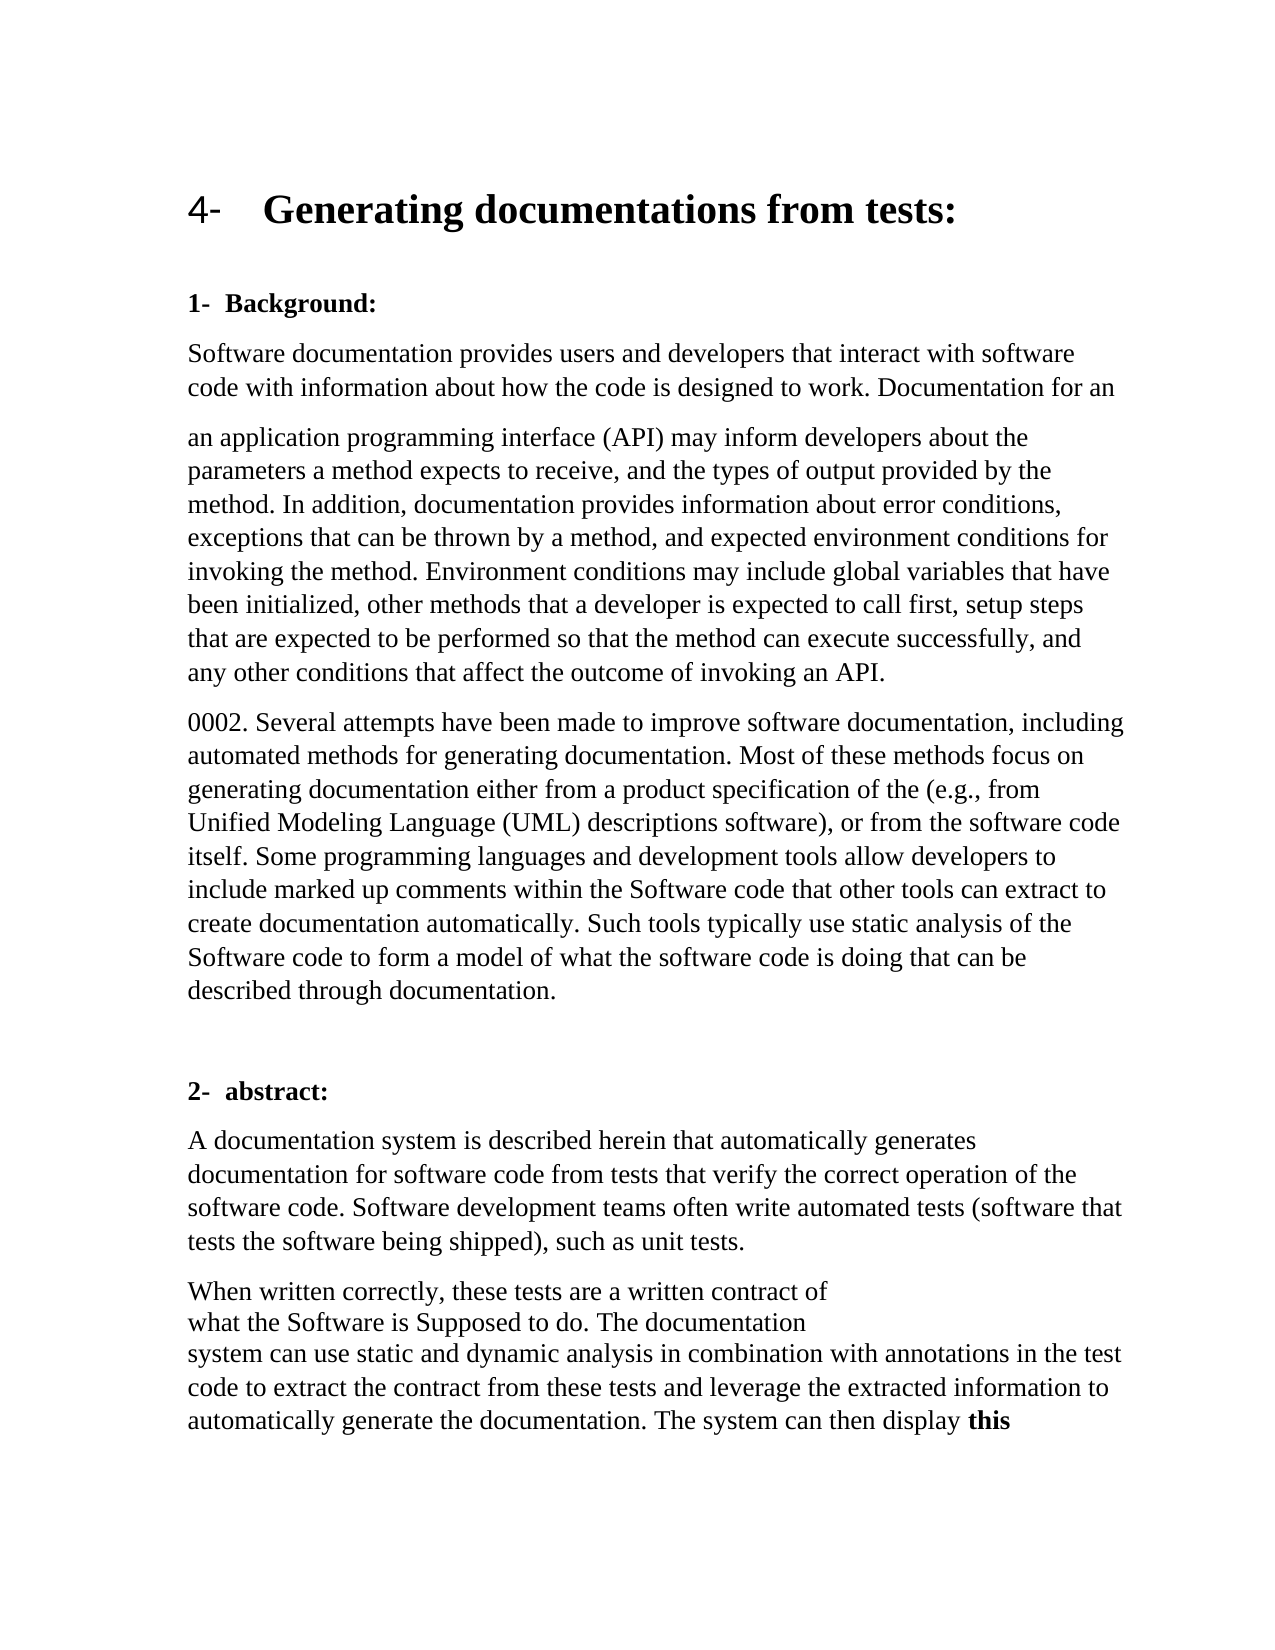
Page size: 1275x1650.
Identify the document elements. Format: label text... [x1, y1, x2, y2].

text A documentation system is described herein that automatically generates documentation for software code from tests that verify the correct operation of the software code. Software development teams often write automated tests (software that tests the software being shipped), such as unit tests. [187, 1124, 1125, 1256]
list Generating documentations from tests: [187, 183, 1125, 234]
text When written correctly, these tests are a written contract of [187, 1275, 1125, 1306]
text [187, 1337, 1125, 1436]
list abstract: [187, 1074, 1125, 1106]
list Background: [187, 287, 1125, 319]
text Software documentation provides users and developers that interact with software code with information about how the code is designed to work. Documentation for an [187, 337, 1125, 402]
text an application programming interface (API) may inform developers about the parameters a method expects to receive, and the types of output provided by the method. In addition, documentation provides information about error conditions, exceptions that can be thrown by a method, and expected environment conditions for invoking the method. Environment conditions may include global variables that have been initialized, other methods that a developer is expected to call first, setup steps that are expected to be performed so that the method can execute successfully, and any other conditions that affect the outcome of invoking an API. [187, 421, 1125, 687]
text what the Software is Supposed to do. The documentation [187, 1306, 1125, 1337]
text 0002. Several attempts have been made to improve software documentation, including automated methods for generating documentation. Most of these methods focus on generating documentation either from a product specification of the (e.g., from Unified Modeling Language (UML) descriptions software), or from the software code itself. Some programming languages and development tools allow developers to include marked up comments within the Software code that other tools can extract to create documentation automatically. Such tools typically use static analysis of the Software code to form a model of what the software code is doing that can be described through documentation. [187, 706, 1125, 1005]
